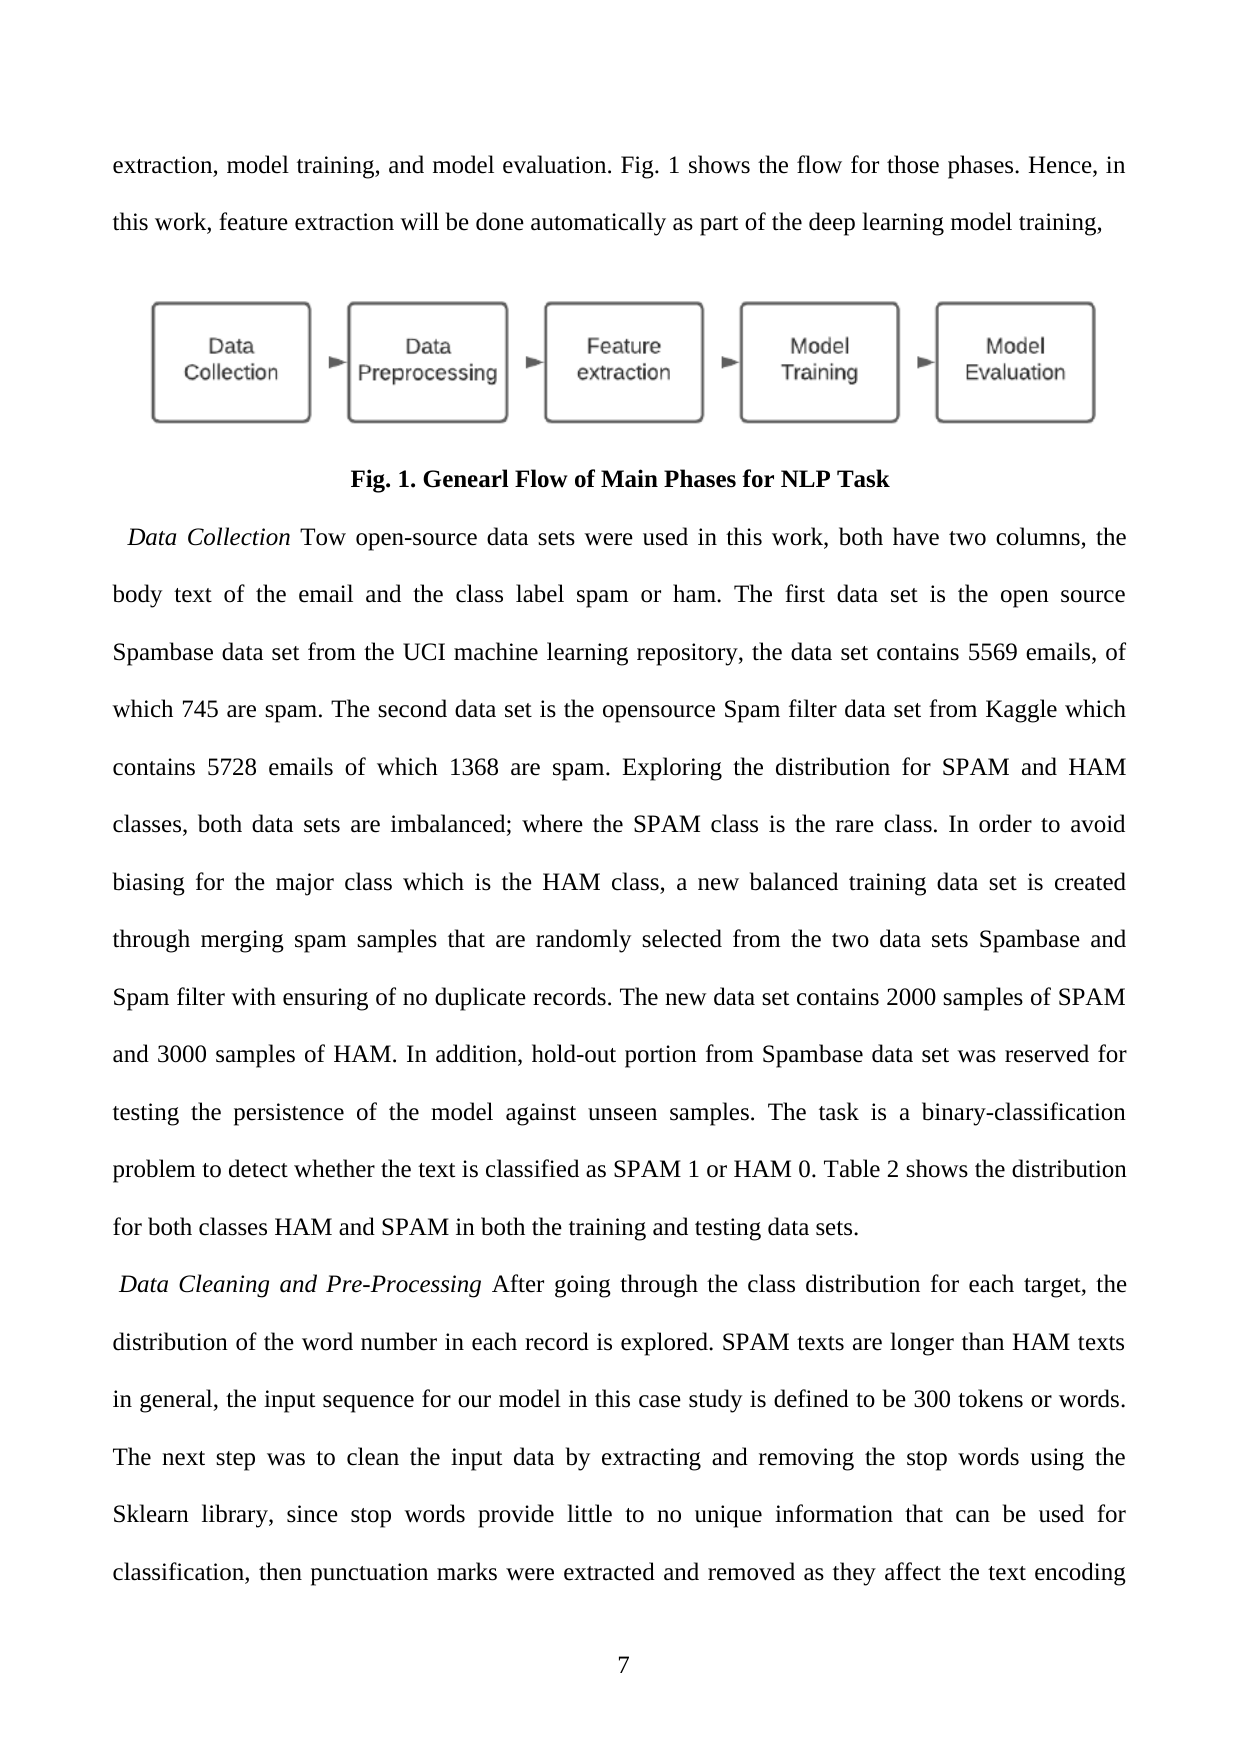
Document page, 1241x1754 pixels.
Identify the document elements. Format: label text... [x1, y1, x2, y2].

picture [112, 265, 1128, 465]
text Fig. 1. Genearl Flow of Main Phases for NLP Task [112, 465, 1128, 493]
text Data Collection Tow open-source data sets were used in this work, both have two columns, the body text of the email and the class label spam or ham. The first data set is the open source Spambase data set from the UCI machine learning repository, the data set contains 5569 emails, of which 745 are spam. The second data set is the opensource Spam filter data set from Kaggle which contains 5728 emails of which 1368 are spam. Exploring the distribution for SPAM and HAM classes, both data sets are imbalanced; where the SPAM class is the rare class. In order to avoid biasing for the major class which is the HAM class, a new balanced training data set is created through merging spam samples that are randomly selected from the two data sets Spambase and Spam filter with ensuring of no duplicate records. The new data set contains 2000 samples of SPAM and 3000 samples of HAM. In addition, hold-out portion from Spambase data set was reserved for testing the persistence of the model against unseen samples. The task is a binary-classification problem to detect whether the text is classified as SPAM 1 or HAM 0. Table 2 shows the distribution for both classes HAM and SPAM in both the training and testing data sets. [112, 522, 1128, 1241]
